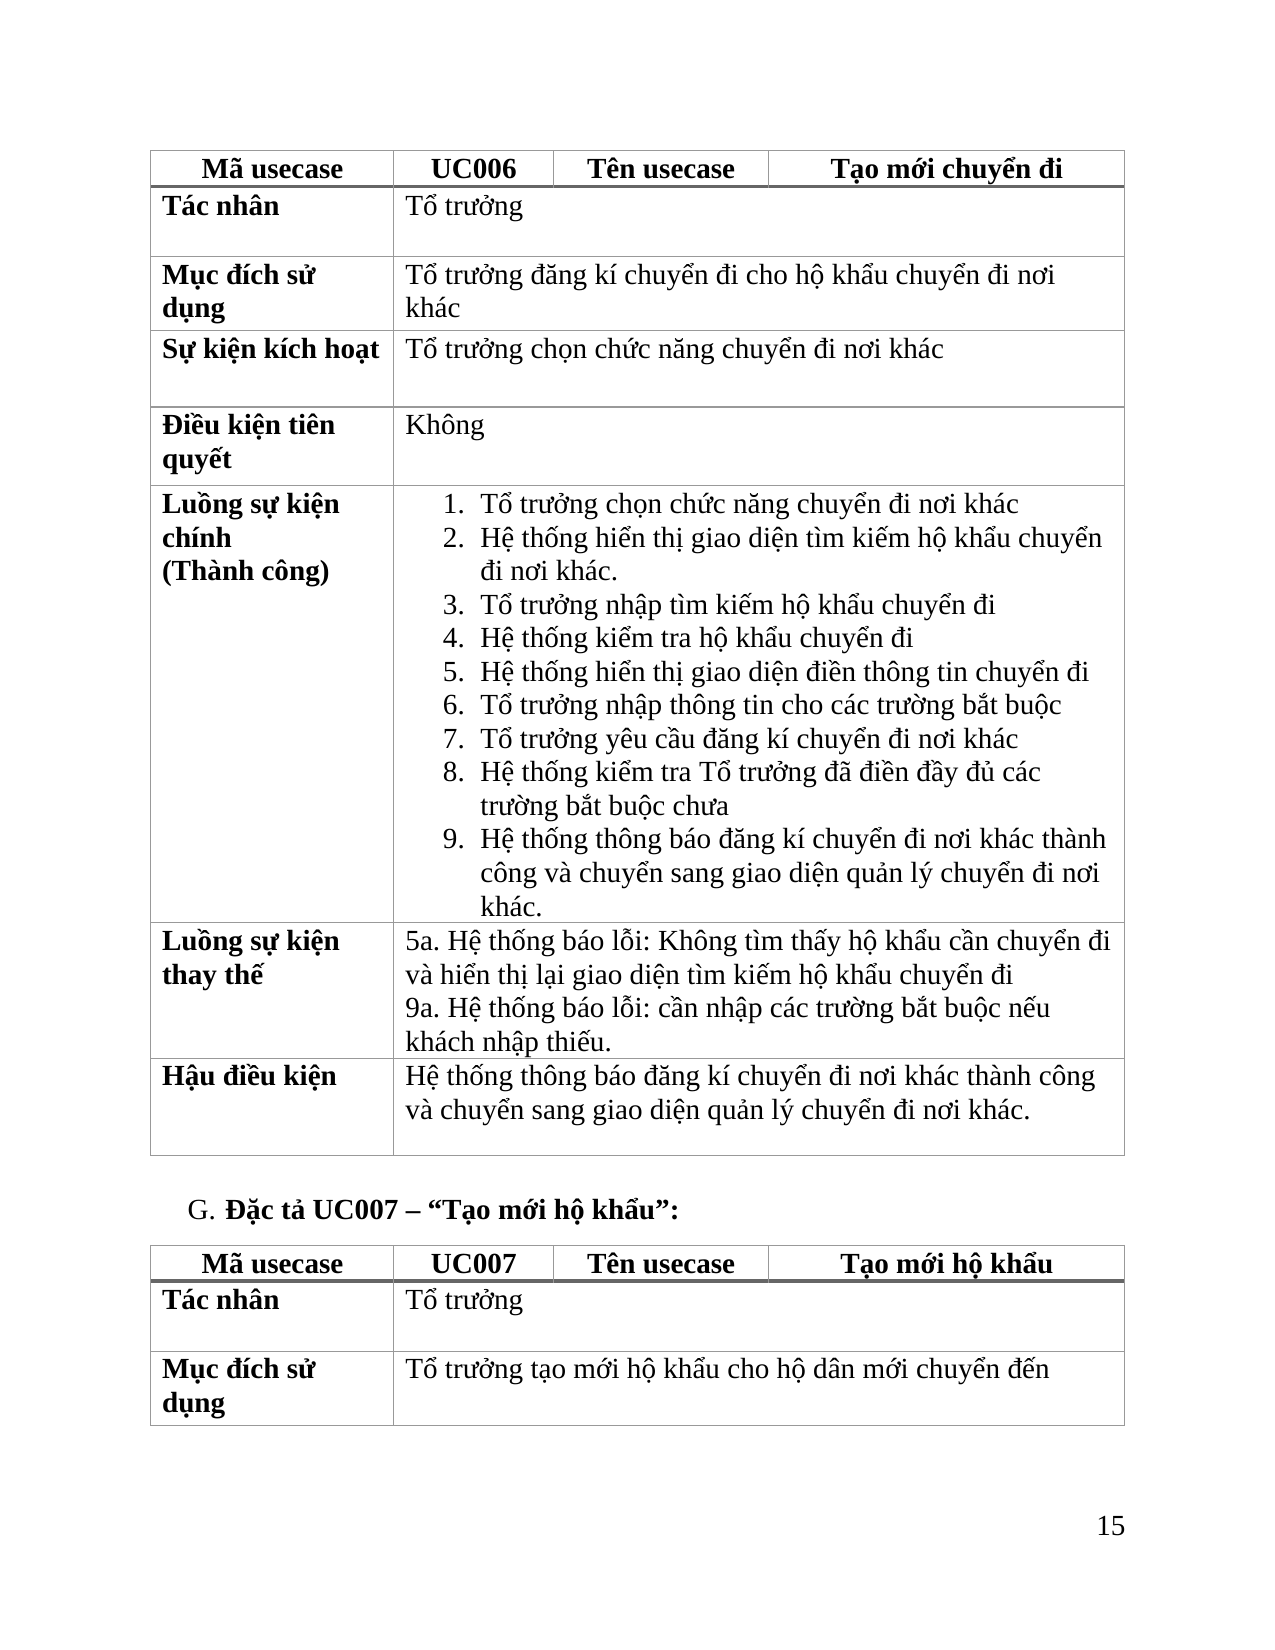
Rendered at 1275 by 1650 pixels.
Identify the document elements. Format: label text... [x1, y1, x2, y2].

table_cell Tổ trưởng chọn chức năng chuyển đi nơi khác [394, 331, 1124, 406]
list Đặc tả UC007 – “Tạo mới hộ khẩu”: [187, 1192, 1125, 1226]
table_cell Tổ trưởng tạo mới hộ khẩu cho hộ dân mới chuyển đến [394, 1352, 1124, 1424]
table_cell Hệ thống thông báo đăng kí chuyển đi nơi khác thành công và chuyển sang giao diện quản lý chuyển đi nơi khác. [394, 1059, 1124, 1155]
table_cell Mục đích sử dụng [151, 1352, 393, 1424]
table_cell Mục đích sử dụng [151, 257, 393, 330]
table_header Mã usecase [151, 1246, 393, 1279]
table_cell Điều kiện tiên quyết [151, 408, 393, 485]
table_cell Luồng sự kiện chính (Thành công) [151, 486, 393, 922]
table_cell Tác nhân [151, 1283, 393, 1351]
table_header UC006 [394, 151, 553, 184]
table_header Mã usecase [151, 151, 393, 184]
table_cell 5a. Hệ thống báo lỗi: Không tìm thấy hộ khẩu cần chuyển đi và hiển thị lại giao diện tìm kiếm hộ khẩu chuyển đi 9a. Hệ thống báo lỗi: cần nhập các trường bắt buộc nếu khách nhập thiếu. [394, 923, 1124, 1057]
table_header Tạo mới hộ khẩu [769, 1246, 1124, 1279]
table_cell Tổ trưởng [394, 1283, 1124, 1351]
table_cell Sự kiện kích hoạt [151, 331, 393, 406]
table_header Tạo mới chuyển đi [769, 151, 1124, 184]
table_cell Luồng sự kiện thay thế [151, 923, 393, 1057]
table_cell Hậu điều kiện [151, 1059, 393, 1155]
table_header Tên usecase [554, 1246, 768, 1279]
table_cell Tổ trưởng chọn chức năng chuyển đi nơi khác Hệ thống hiển thị giao diện tìm kiếm hộ khẩu chuyển đi nơi khác. Tổ trưởng nhập tìm kiếm hộ khẩu chuyển đi Hệ thống kiểm tra hộ khẩu chuyển đi Hệ thống hiển thị giao diện điền thông tin chuyển đi Tổ trưởng nhập thông tin cho các trường bắt buộc Tổ trưởng yêu cầu đăng kí chuyển đi nơi khác Hệ thống kiểm tra Tổ trưởng đã điền đầy đủ các trường bắt buộc chưa Hệ thống thông báo đăng kí chuyển đi nơi khác thành công và chuyển sang giao diện quản lý chuyển đi nơi khác. [394, 486, 1124, 922]
table_header Tên usecase [554, 151, 768, 184]
table_cell Tác nhân [151, 188, 393, 256]
table_cell Không [394, 408, 1124, 485]
table_header UC007 [394, 1246, 553, 1279]
table_cell Tổ trưởng đăng kí chuyển đi cho hộ khẩu chuyển đi nơi khác [394, 257, 1124, 330]
table_cell Tổ trưởng [394, 188, 1124, 256]
